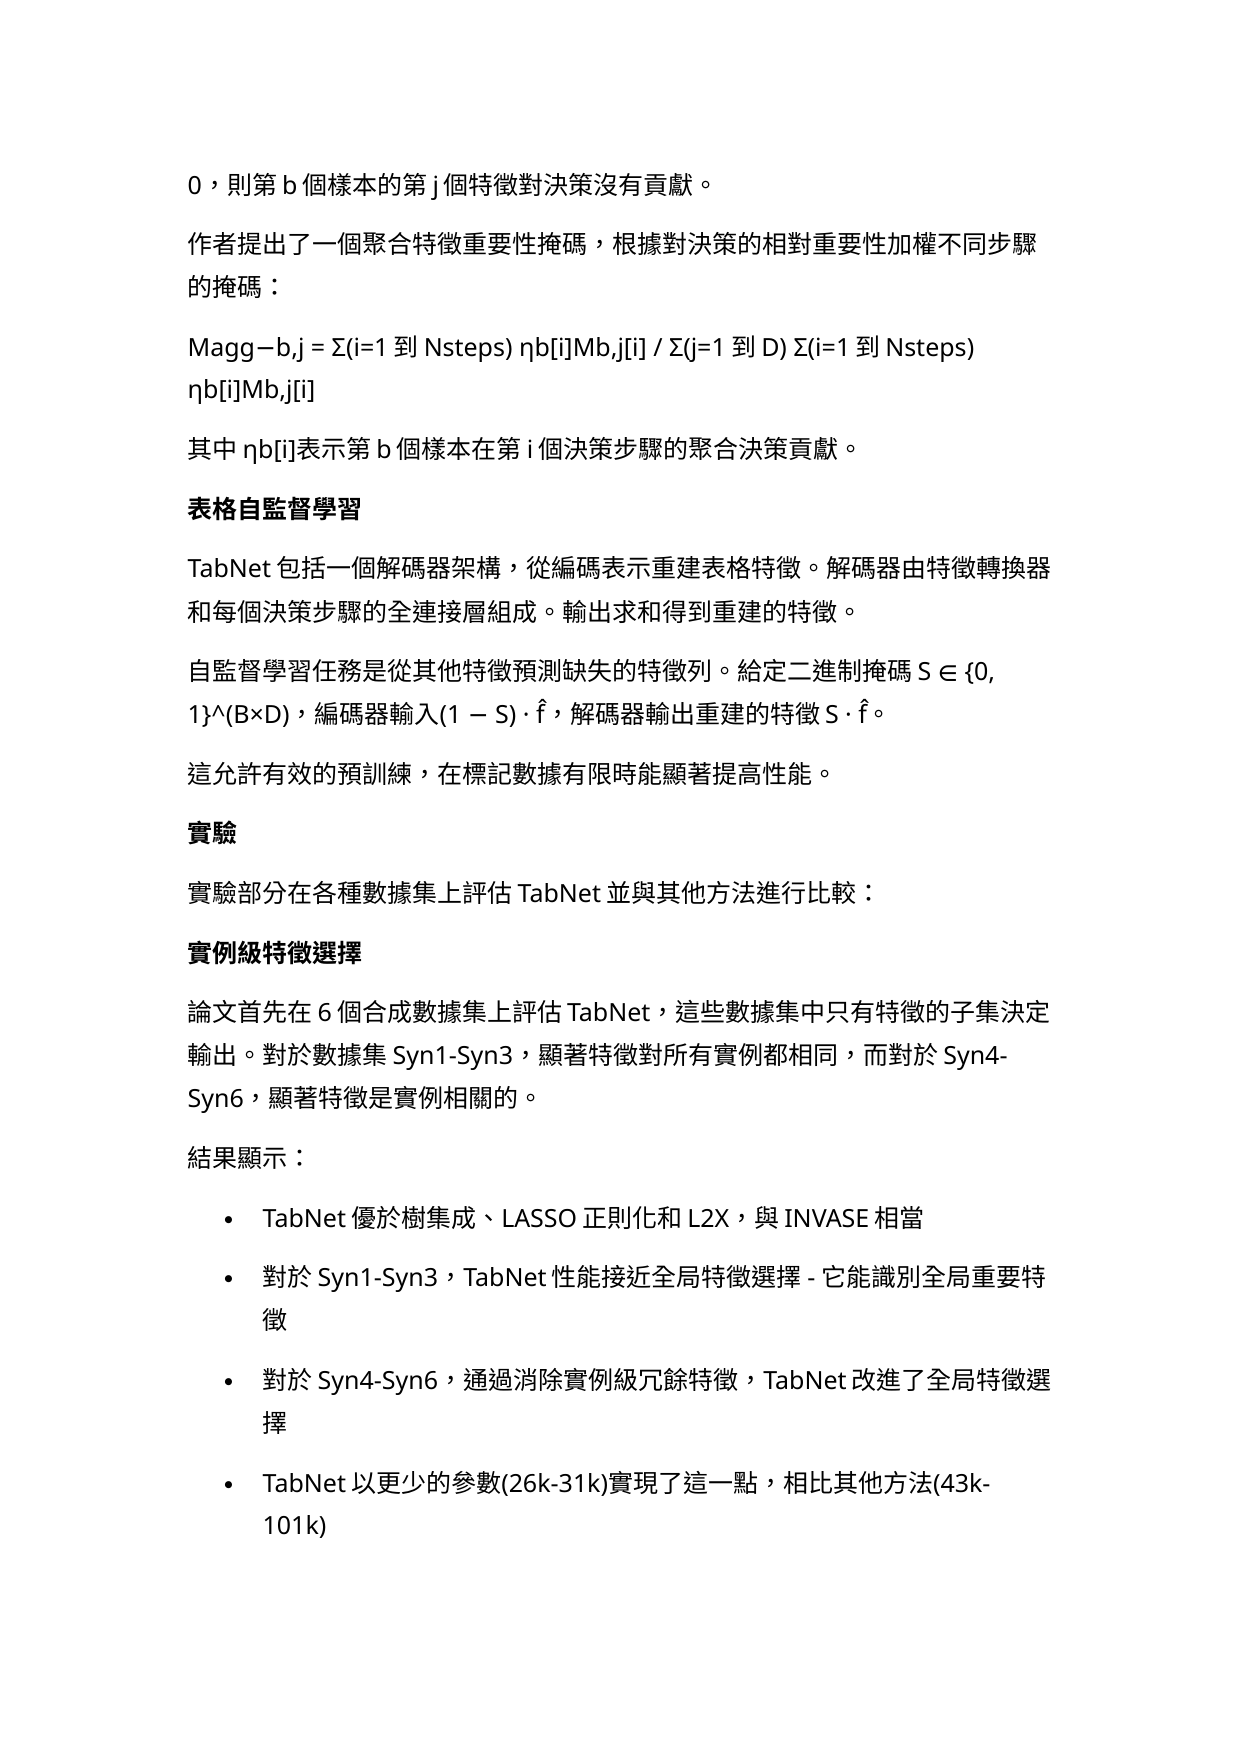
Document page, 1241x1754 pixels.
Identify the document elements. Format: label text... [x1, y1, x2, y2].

list 對於Syn4-Syn6，通過消除實例級冗餘特徵，TabNet改進了全局特徵選擇 [225, 1360, 1053, 1440]
text 實例級特徵選擇 [187, 932, 1053, 970]
text 其中ηb[i]表示第b個樣本在第i個決策步驟的聚合決策貢獻。 [187, 429, 1053, 467]
text 論文首先在6個合成數據集上評估TabNet，這些數據集中只有特徵的子集決定輸出。對於數據集Syn1-Syn3，顯著特徵對所有實例都相同，而對於Syn4-Syn6，顯著特徵是實例相關的。 [187, 992, 1053, 1116]
text TabNet包括一個解碼器架構，從編碼表示重建表格特徵。解碼器由特徵轉換器和每個決策步驟的全連接層組成。輸出求和得到重建的特徵。 [187, 548, 1053, 629]
text 實驗 [187, 813, 1053, 851]
text 作者提出了一個聚合特徵重要性掩碼，根據對決策的相對重要性加權不同步驟的掩碼： [187, 224, 1053, 305]
list TabNet以更少的參數(26k-31k)實現了這一點，相比其他方法(43k-101k) [225, 1462, 1053, 1543]
text 表格自監督學習 [187, 489, 1053, 526]
list 對於Syn1-Syn3，TabNet性能接近全局特徵選擇 - 它能識別全局重要特徵 [225, 1257, 1053, 1338]
text 這允許有效的預訓練，在標記數據有限時能顯著提高性能。 [187, 754, 1053, 791]
text 自監督學習任務是從其他特徵預測缺失的特徵列。給定二進制掩碼S ∈ {0, 1}^(B×D)，編碼器輸入(1 − S) · f̂，解碼器輸出重建的特徵S · f̂。 [187, 651, 1053, 732]
text 結果顯示： [187, 1138, 1053, 1175]
list TabNet優於樹集成、LASSO正則化和L2X，與INVASE相當 [225, 1197, 1053, 1235]
text 實驗部分在各種數據集上評估TabNet並與其他方法進行比較： [187, 873, 1053, 910]
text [187, 164, 1053, 202]
text Magg−b,j = Σ(i=1到Nsteps) ηb[i]Mb,j[i] / Σ(j=1到D) Σ(i=1到Nsteps) ηb[i]Mb,j[i] [187, 327, 1053, 407]
